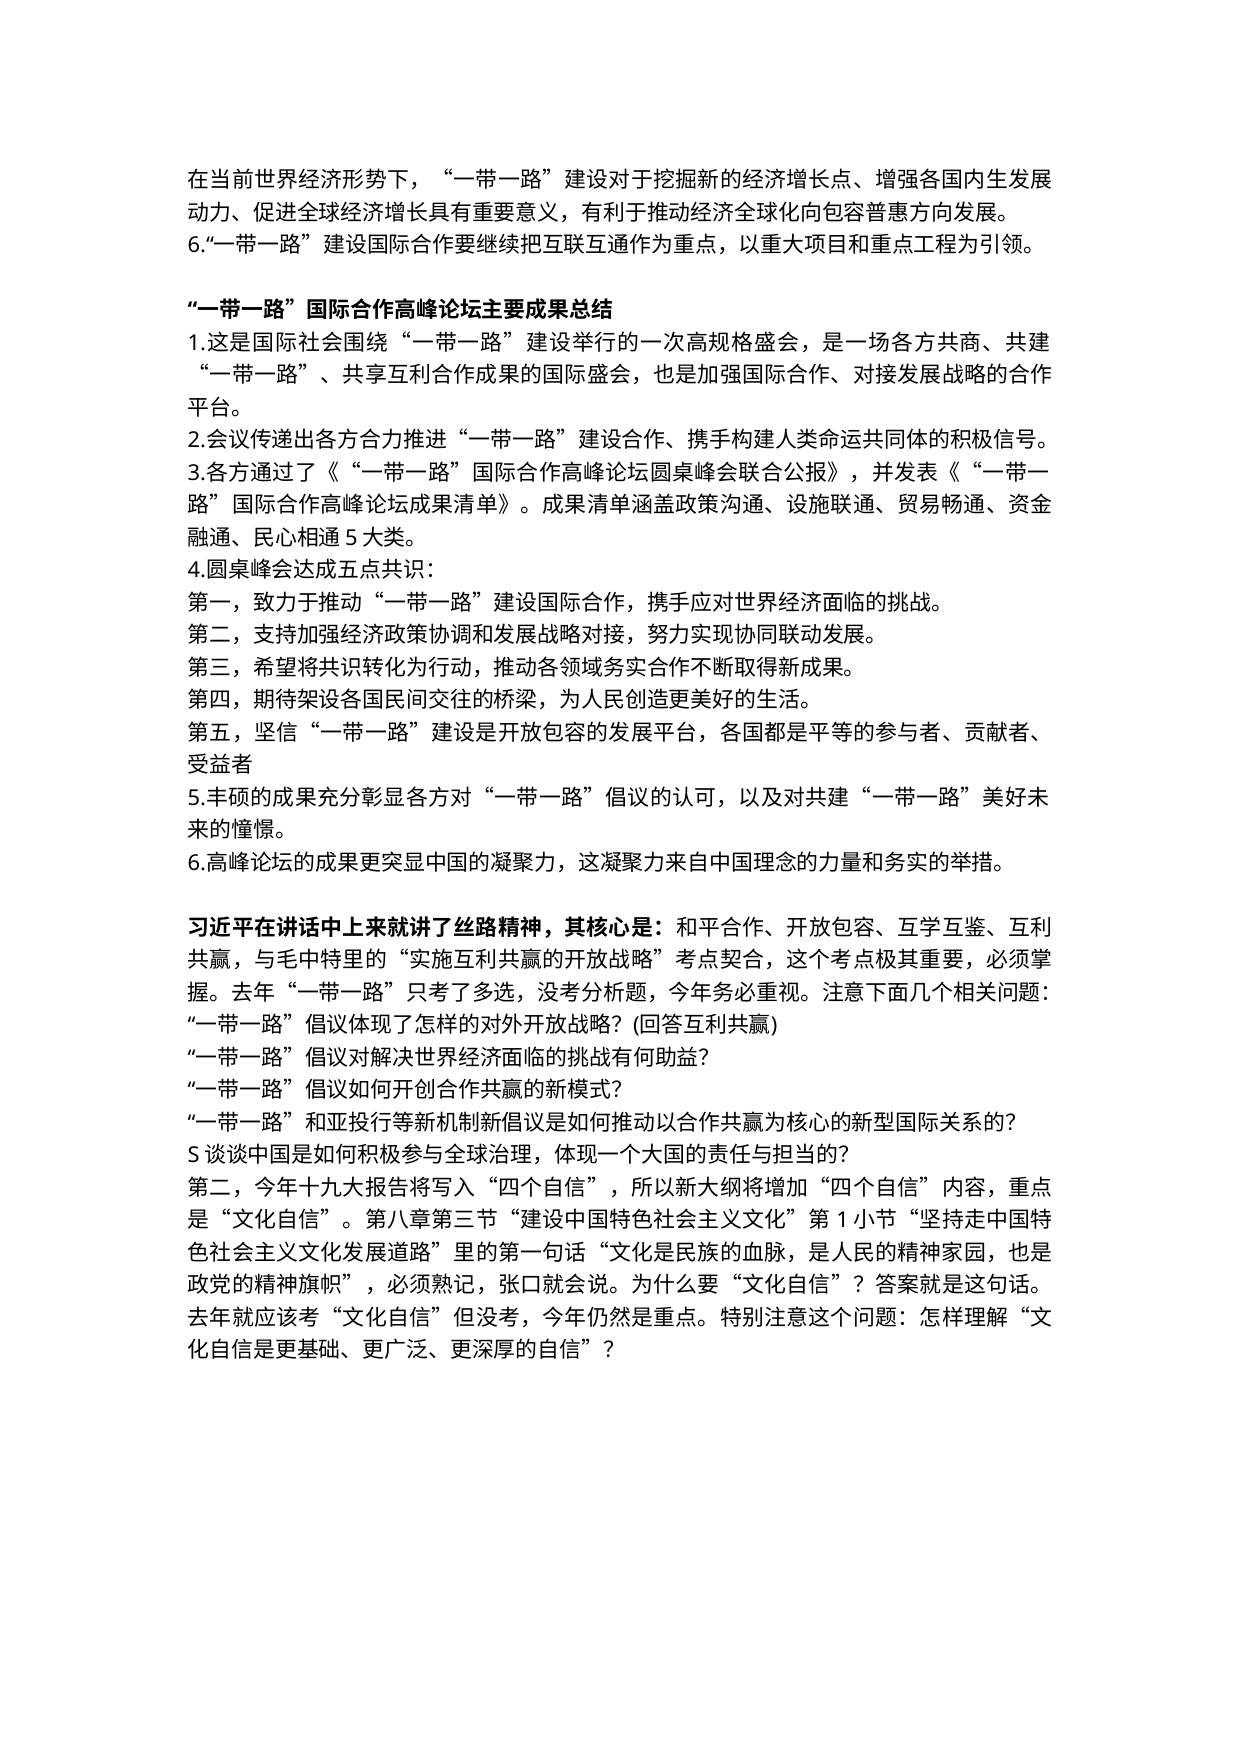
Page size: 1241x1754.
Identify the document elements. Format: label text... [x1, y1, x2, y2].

text 第二，支持加强经济政策协调和发展战略对接，努力实现协同联动发展。 [187, 617, 1053, 649]
text 1.这是国际社会围绕“一带一路”建设举行的一次高规格盛会，是一场各方共商、共建“一带一路”、共享互利合作成果的国际盛会，也是加强国际合作、对接发展战略的合作平台。 [187, 324, 1053, 422]
text 第四，期待架设各国民间交往的桥梁，为人民创造更美好的生活。 [187, 682, 1053, 714]
text S谈谈中国是如何积极参与全球治理，体现一个大国的责任与担当的？ [187, 1137, 1053, 1169]
text “一带一路”国际合作高峰论坛主要成果总结 [187, 292, 1053, 324]
text 第一，致力于推动“一带一路”建设国际合作，携手应对世界经济面临的挑战。 [187, 584, 1053, 617]
text 第二，今年十九大报告将写入“四个自信”，所以新大纲将增加“四个自信”内容，重点是“文化自信”。第八章第三节“建设中国特色社会主义文化”第1小节“坚持走中国特色社会主义文化发展道路”里的第一句话“文化是民族的血脉，是人民的精神家园，也是政党的精神旗帜”，必须熟记，张口就会说。为什么要“文化自信”？答案就是这句话。去年就应该考“文化自信”但没考，今年仍然是重点。特别注意这个问题：怎样理解“文化自信是更基础、更广泛、更深厚的自信”？ [187, 1169, 1053, 1364]
text 6.高峰论坛的成果更突显中国的凝聚力，这凝聚力来自中国理念的力量和务实的举措。 [187, 844, 1053, 877]
text 4.圆桌峰会达成五点共识： [187, 552, 1053, 584]
text 在当前世界经济形势下，“一带一路”建设对于挖掘新的经济增长点、增强各国内生发展动力、促进全球经济增长具有重要意义，有利于推动经济全球化向包容普惠方向发展。 [187, 162, 1053, 227]
text 6.“一带一路”建设国际合作要继续把互联互通作为重点，以重大项目和重点工程为引领。 [187, 227, 1053, 259]
text 第三，希望将共识转化为行动，推动各领域务实合作不断取得新成果。 [187, 649, 1053, 682]
text “一带一路”倡议如何开创合作共赢的新模式？ [187, 1072, 1053, 1104]
text “一带一路”和亚投行等新机制新倡议是如何推动以合作共赢为核心的新型国际关系的？ [187, 1104, 1053, 1137]
text 第五，坚信“一带一路”建设是开放包容的发展平台，各国都是平等的参与者、贡献者、受益者 [187, 714, 1053, 779]
text 习近平在讲话中上来就讲了丝路精神，其核心是：和平合作、开放包容、互学互鉴、互利共赢，与毛中特里的“实施互利共赢的开放战略”考点契合，这个考点极其重要，必须掌握。去年“一带一路”只考了多选，没考分析题，今年务必重视。注意下面几个相关问题： [187, 909, 1053, 1007]
text 3.各方通过了《“一带一路”国际合作高峰论坛圆桌峰会联合公报》，并发表《“一带一路”国际合作高峰论坛成果清单》。成果清单涵盖政策沟通、设施联通、贸易畅通、资金融通、民心相通5大类。 [187, 454, 1053, 552]
text 5.丰硕的成果充分彰显各方对“一带一路”倡议的认可，以及对共建“一带一路”美好未来的憧憬。 [187, 779, 1053, 844]
text “一带一路”倡议体现了怎样的对外开放战略？(回答互利共赢) [187, 1007, 1053, 1039]
text 2.会议传递出各方合力推进“一带一路”建设合作、携手构建人类命运共同体的积极信号。 [187, 422, 1053, 454]
text “一带一路”倡议对解决世界经济面临的挑战有何助益？ [187, 1039, 1053, 1072]
